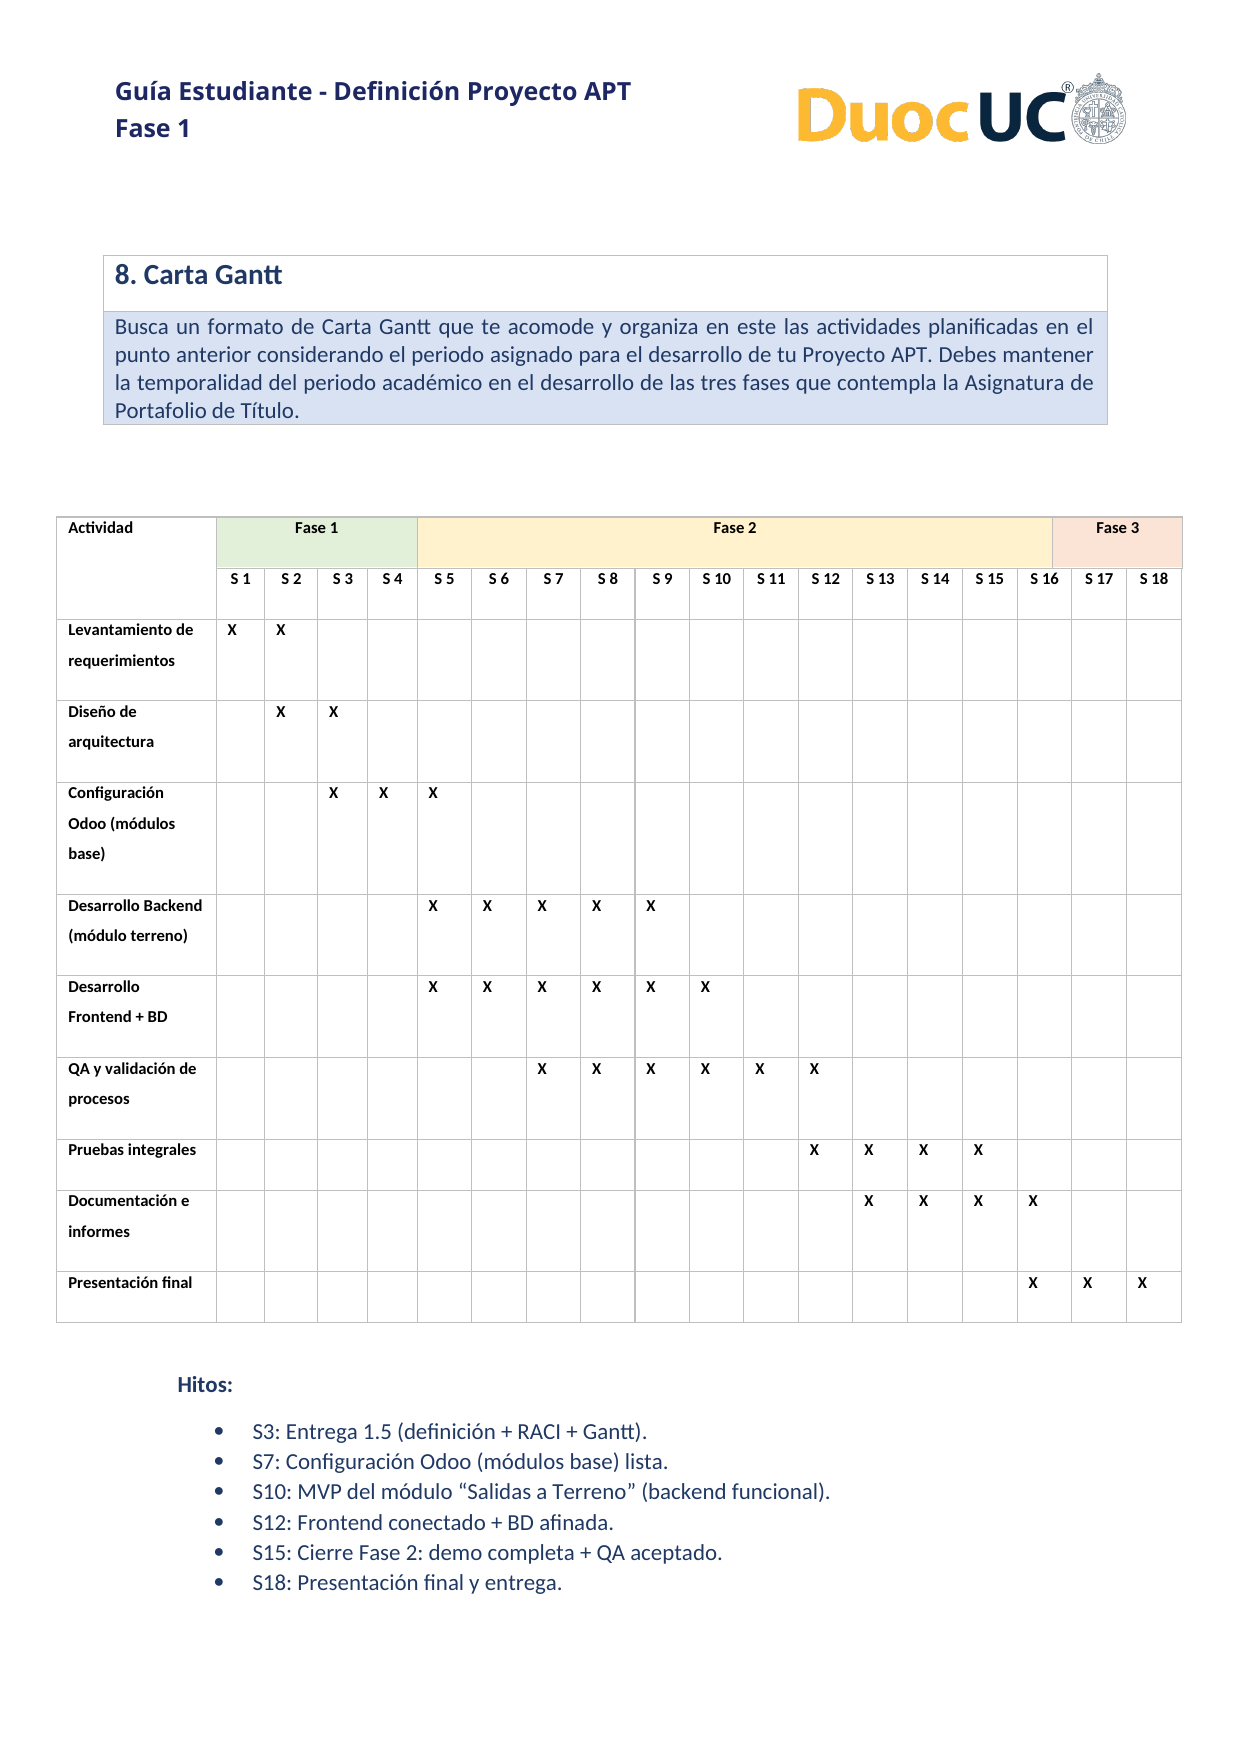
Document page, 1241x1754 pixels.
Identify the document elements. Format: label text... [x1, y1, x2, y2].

table_cell [265, 1191, 317, 1271]
table_cell [527, 1191, 580, 1271]
table_cell S 17 [1072, 569, 1126, 619]
table_cell [368, 1058, 417, 1138]
table_cell [853, 1058, 907, 1138]
table_cell [318, 620, 367, 700]
table_cell S 18 [1127, 569, 1181, 619]
table_cell X [527, 1058, 580, 1138]
table_cell [690, 701, 743, 782]
table_cell [963, 620, 1017, 700]
table_cell X [963, 1140, 1017, 1189]
table_cell X [265, 701, 317, 782]
list S7: Configuración Odoo (módulos base) lista. [215, 1447, 1063, 1475]
table_cell X [418, 895, 471, 975]
table_cell [472, 620, 526, 700]
table_cell [581, 1191, 634, 1271]
table_cell [1072, 1140, 1126, 1189]
table_cell [799, 1272, 852, 1322]
table_cell [217, 1272, 264, 1322]
table_cell [908, 783, 962, 894]
table_cell S 14 [908, 569, 962, 619]
table_cell [418, 1058, 471, 1138]
table_cell [1072, 620, 1126, 700]
table_cell QA y validación de procesos [57, 1058, 216, 1138]
table_cell [1127, 620, 1181, 700]
table_cell [265, 976, 317, 1057]
table_cell [418, 1191, 471, 1271]
table_cell [368, 701, 417, 782]
table_cell S 15 [963, 569, 1017, 619]
table_cell [418, 1140, 471, 1189]
table_cell [368, 1191, 417, 1271]
table_cell [744, 620, 798, 700]
table_cell [853, 976, 907, 1057]
table_cell [1127, 1140, 1181, 1189]
table_cell S 4 [368, 569, 417, 619]
table_cell X [1072, 1272, 1126, 1322]
table_cell [472, 1140, 526, 1189]
table_cell [690, 620, 743, 700]
table_cell S 13 [853, 569, 907, 619]
table_cell X [636, 1058, 689, 1138]
table_cell [217, 1191, 264, 1271]
table_cell [1018, 895, 1071, 975]
table_cell X [318, 701, 367, 782]
table_cell [963, 1058, 1017, 1138]
table_cell X [744, 1058, 798, 1138]
table_cell X [418, 976, 471, 1057]
table_cell [265, 895, 317, 975]
table_cell [527, 1140, 580, 1189]
table_header Fase 3 [1053, 518, 1182, 567]
table_cell [963, 1272, 1017, 1322]
table_cell [318, 1272, 367, 1322]
table_cell S 1 [217, 569, 264, 619]
table_cell X [636, 976, 689, 1057]
table_cell Desarrollo Frontend + BD [57, 976, 216, 1057]
table_cell [265, 783, 317, 894]
table_cell [1018, 620, 1071, 700]
table_cell S 8 [581, 569, 634, 619]
table_cell [963, 895, 1017, 975]
table_cell [744, 976, 798, 1057]
table_cell [1127, 783, 1181, 894]
table_cell Levantamiento de requerimientos [57, 620, 216, 700]
table_cell X [853, 1140, 907, 1189]
table_cell [636, 1140, 689, 1189]
text Hitos: [177, 1370, 1063, 1398]
table_cell [963, 701, 1017, 782]
table_cell [1072, 895, 1126, 975]
table_cell [908, 895, 962, 975]
table_cell [265, 1272, 317, 1322]
table_cell [744, 895, 798, 975]
table_cell Presentación final [57, 1272, 216, 1322]
table_cell [799, 783, 852, 894]
table_cell Diseño de arquitectura [57, 701, 216, 782]
table_cell [318, 1140, 367, 1189]
table_cell X [963, 1191, 1017, 1271]
table_cell [1018, 1058, 1071, 1138]
table_cell [472, 1058, 526, 1138]
table_cell [908, 1058, 962, 1138]
table_cell [1127, 895, 1181, 975]
table_cell X [217, 620, 264, 700]
table_cell S 6 [472, 569, 526, 619]
table_cell S 11 [744, 569, 798, 619]
table_cell [1018, 976, 1071, 1057]
table_cell [908, 620, 962, 700]
table_cell Pruebas integrales [57, 1140, 216, 1189]
table_cell [744, 701, 798, 782]
table_cell [265, 1058, 317, 1138]
table_cell X [581, 895, 634, 975]
table_cell [908, 1272, 962, 1322]
list S12: Frontend conectado + BD afinada. [215, 1508, 1063, 1536]
table_cell X [581, 976, 634, 1057]
table_cell S 12 [799, 569, 852, 619]
table_cell X [908, 1191, 962, 1271]
table_cell [690, 1272, 743, 1322]
table_cell [217, 1140, 264, 1189]
table_cell Busca un formato de Carta Gantt que te acomode y organiza en este las actividades planificadas en el punto anterior considerando el periodo asignado para el desarrollo de tu Proyecto APT. Debes mantener la temporalidad del periodo académico en el desarrollo de las tres fases que contempla la Asignatura de Portafolio de Título. [104, 312, 1107, 424]
table_cell S 5 [418, 569, 471, 619]
table_cell [581, 701, 634, 782]
table_cell [1072, 976, 1126, 1057]
table_cell [1018, 1140, 1071, 1189]
table_cell [1127, 1058, 1181, 1138]
list S18: Presentación final y entrega. [215, 1568, 1063, 1596]
table_cell [527, 701, 580, 782]
table_cell [368, 976, 417, 1057]
table_cell [799, 976, 852, 1057]
table_cell [1072, 1058, 1126, 1138]
table_cell [853, 701, 907, 782]
table_cell [799, 701, 852, 782]
table_cell [368, 620, 417, 700]
table_cell [853, 895, 907, 975]
table_cell [472, 783, 526, 894]
table_cell [368, 895, 417, 975]
table_cell X [527, 976, 580, 1057]
table_cell [744, 1140, 798, 1189]
table_cell [472, 701, 526, 782]
table_cell [799, 895, 852, 975]
table_cell X [799, 1140, 852, 1189]
table_header 8. Carta Gantt [104, 256, 1107, 311]
table_cell S 9 [636, 569, 689, 619]
table_cell [527, 620, 580, 700]
table_cell X [1018, 1191, 1071, 1271]
table_cell X [318, 783, 367, 894]
list S15: Cierre Fase 2: demo completa + QA aceptado. [215, 1538, 1063, 1566]
table_cell X [799, 1058, 852, 1138]
table_cell [636, 1191, 689, 1271]
table_cell [581, 1140, 634, 1189]
table_cell [418, 1272, 471, 1322]
table_cell [265, 1140, 317, 1189]
picture [798, 73, 1126, 144]
table_cell X [527, 895, 580, 975]
table_cell X [690, 976, 743, 1057]
table_cell [217, 976, 264, 1057]
table_cell X [853, 1191, 907, 1271]
table_cell X [1018, 1272, 1071, 1322]
table_cell S 10 [690, 569, 743, 619]
table_cell [1127, 1191, 1181, 1271]
table_cell [318, 1191, 367, 1271]
table_cell [581, 1272, 634, 1322]
table_cell [908, 976, 962, 1057]
table_cell [318, 895, 367, 975]
table_cell [636, 701, 689, 782]
table_cell [744, 783, 798, 894]
table_cell [690, 1140, 743, 1189]
table_cell [690, 895, 743, 975]
table_cell S 7 [527, 569, 580, 619]
table_cell [217, 701, 264, 782]
table_cell [1018, 701, 1071, 782]
table_cell X [418, 783, 471, 894]
table_header Fase 1 [217, 518, 417, 567]
list S10: MVP del módulo “Salidas a Terreno” (backend funcional). [215, 1477, 1063, 1506]
table_cell X [1127, 1272, 1181, 1322]
table_cell S 16 [1018, 569, 1071, 619]
table_cell [418, 701, 471, 782]
table_cell X [368, 783, 417, 894]
table_cell [318, 1058, 367, 1138]
table_cell X [265, 620, 317, 700]
table_cell [908, 701, 962, 782]
table_cell [1072, 701, 1126, 782]
table_cell X [636, 895, 689, 975]
table_cell [418, 620, 471, 700]
table_cell [744, 1272, 798, 1322]
table_cell [963, 976, 1017, 1057]
table_cell [853, 783, 907, 894]
table_cell X [581, 1058, 634, 1138]
table_cell [472, 1272, 526, 1322]
table_cell Desarrollo Backend (módulo terreno) [57, 895, 216, 975]
table_cell [368, 1272, 417, 1322]
table_cell [853, 1272, 907, 1322]
table_cell [581, 620, 634, 700]
table_cell [636, 1272, 689, 1322]
table_header Actividad [57, 518, 216, 619]
table_cell [527, 1272, 580, 1322]
table_cell [853, 620, 907, 700]
table_cell [1127, 976, 1181, 1057]
table_cell [690, 783, 743, 894]
table_cell [744, 1191, 798, 1271]
table_cell [217, 1058, 264, 1138]
table_cell [636, 620, 689, 700]
table_cell [472, 1191, 526, 1271]
table_cell [318, 976, 367, 1057]
table_cell Documentación e informes [57, 1191, 216, 1271]
table_cell S 3 [318, 569, 367, 619]
table_cell [799, 620, 852, 700]
table_cell [690, 1191, 743, 1271]
table_cell [1072, 783, 1126, 894]
table_cell [368, 1140, 417, 1189]
table_cell [963, 783, 1017, 894]
table_cell X [472, 976, 526, 1057]
table_cell [1072, 1191, 1126, 1271]
table_header Fase 2 [418, 518, 1052, 567]
table_cell S 2 [265, 569, 317, 619]
table_cell [1127, 701, 1181, 782]
table_cell X [690, 1058, 743, 1138]
table_cell [581, 783, 634, 894]
table_cell [527, 783, 580, 894]
list S3: Entrega 1.5 (definición + RACI + Gantt). [215, 1417, 1063, 1445]
table_cell [636, 783, 689, 894]
table_cell [799, 1191, 852, 1271]
table_cell X [472, 895, 526, 975]
table_cell [217, 895, 264, 975]
table_cell [1018, 783, 1071, 894]
table_cell [217, 783, 264, 894]
table_cell Configuración Odoo (módulos base) [57, 783, 216, 894]
table_cell X [908, 1140, 962, 1189]
